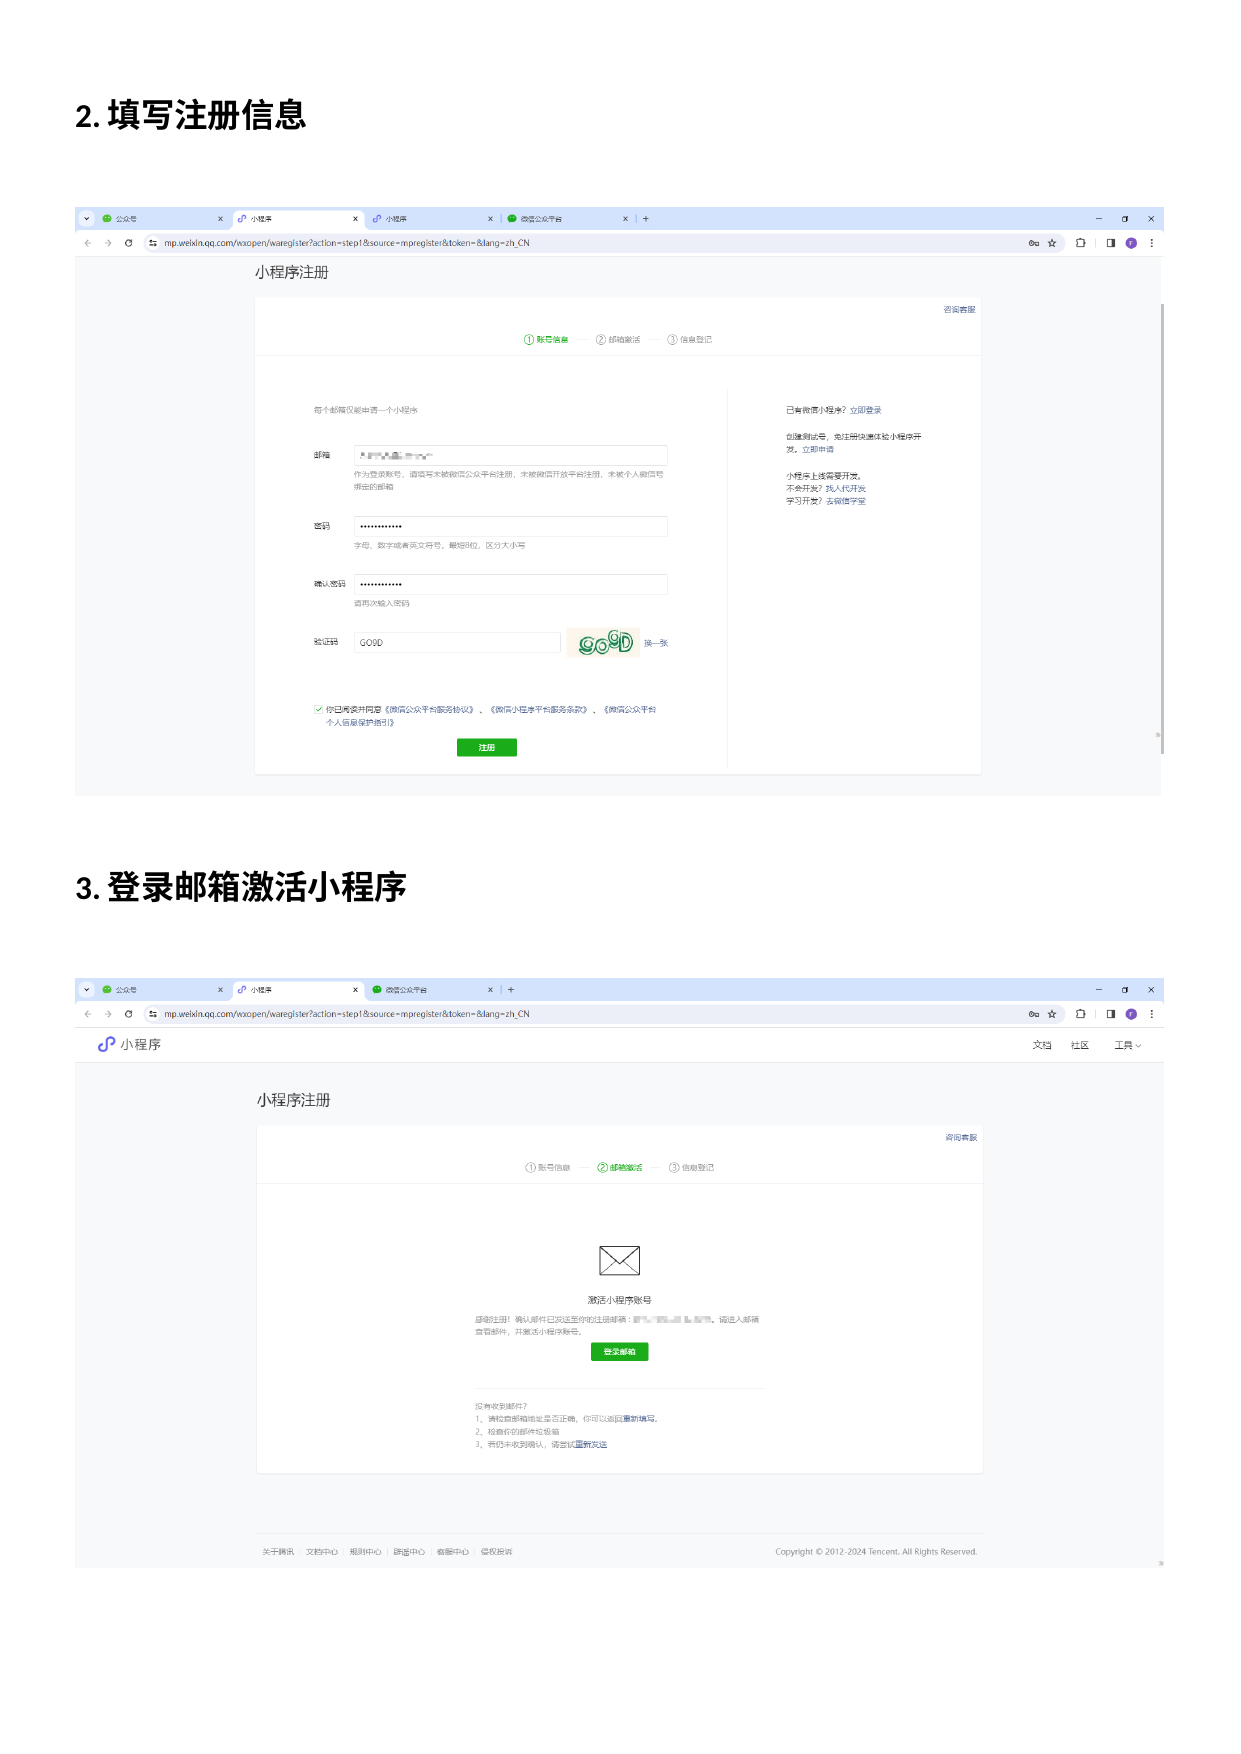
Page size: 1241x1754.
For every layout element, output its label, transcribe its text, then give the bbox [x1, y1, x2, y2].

picture [75, 207, 1164, 796]
picture [75, 978, 1164, 1568]
subtitle 登录邮箱激活小程序 [75, 852, 1165, 917]
subtitle 填写注册信息 [75, 81, 1165, 146]
